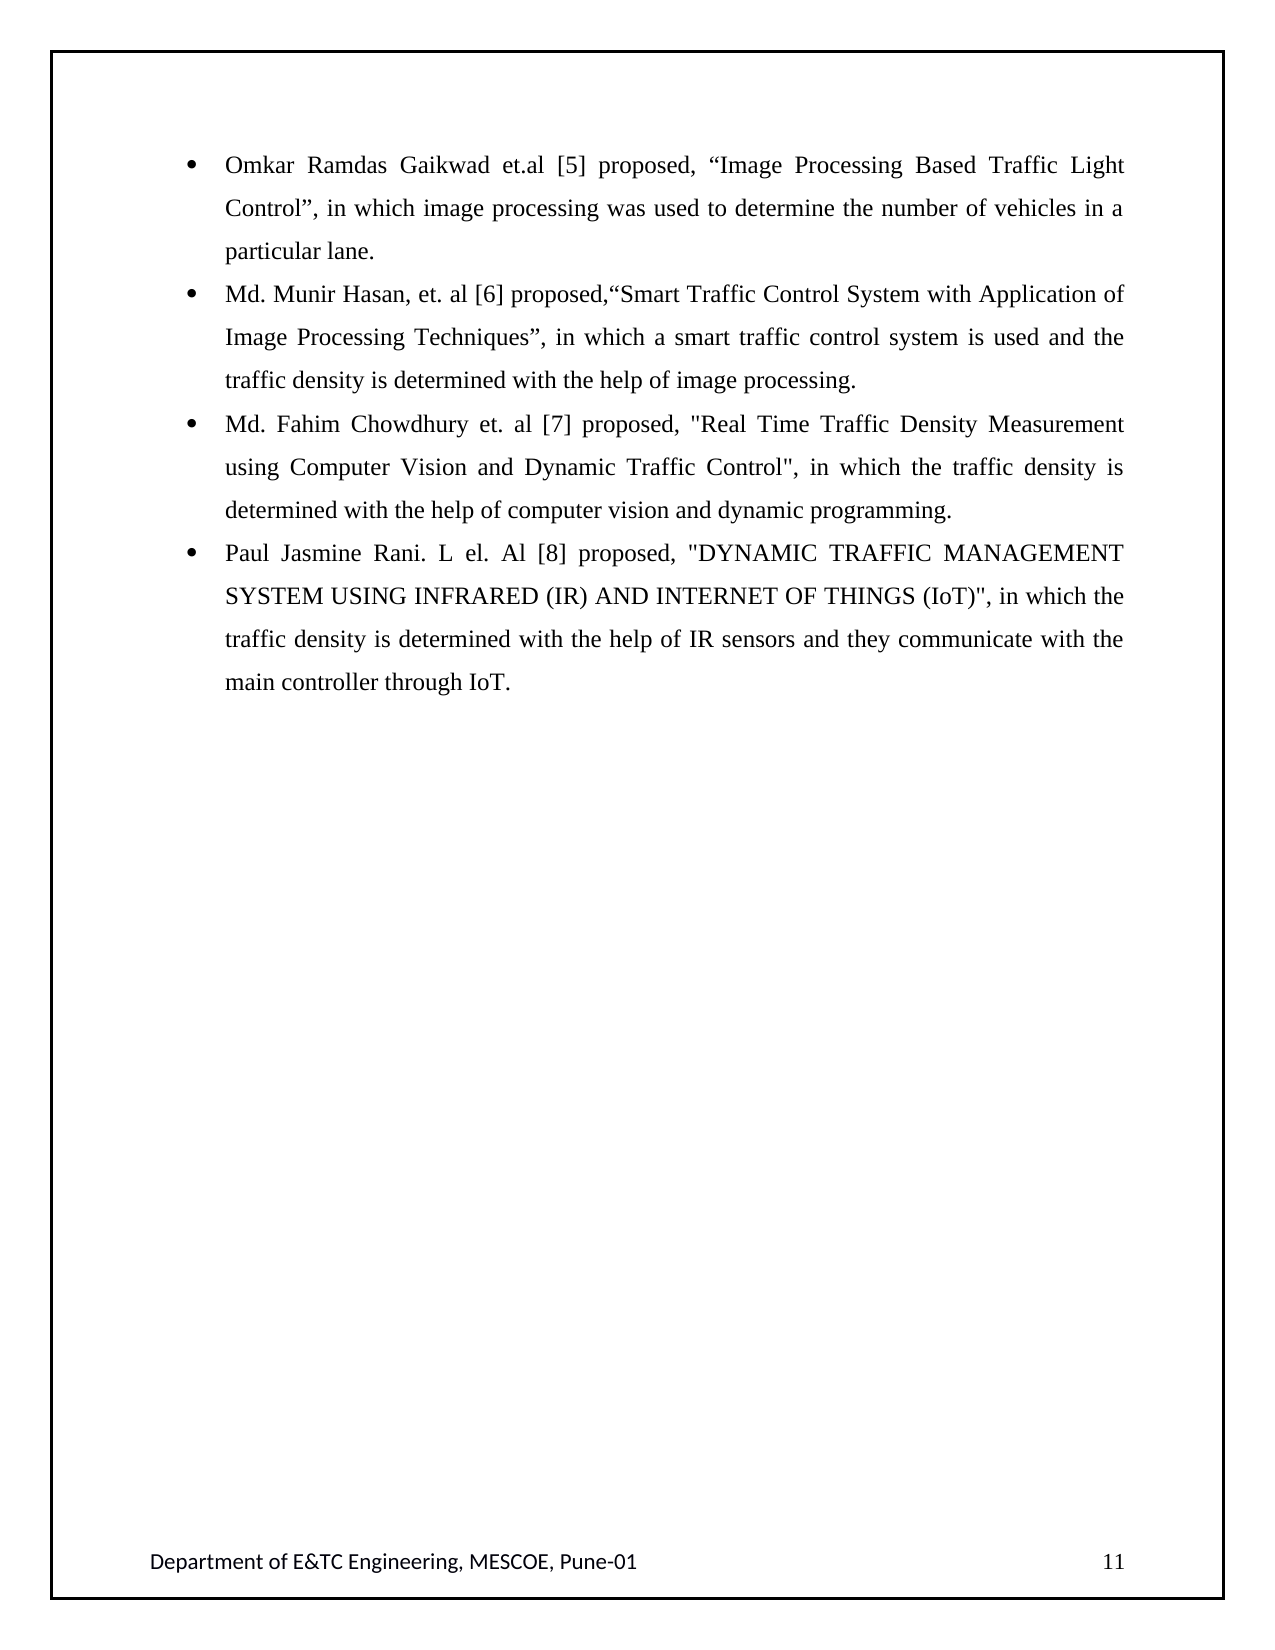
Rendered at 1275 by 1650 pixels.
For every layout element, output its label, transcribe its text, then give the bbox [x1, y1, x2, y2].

list Paul Jasmine Rani. L el. Al [8] proposed, "DYNAMIC TRAFFIC MANAGEMENT SYSTEM USING INFRARED (IR) AND INTERNET OF THINGS (IoT)", in which the traffic density is determined with the help of IR sensors and they communicate with the main controller through IoT. [187, 538, 1125, 696]
list Md. Munir Hasan, et. al [6] proposed,“Smart Traffic Control System with Application of Image Processing Techniques”, in which a smart traffic control system is used and the traffic density is determined with the help of image processing. [187, 279, 1125, 394]
list Omkar Ramdas Gaikwad et.al [5] proposed, “Image Processing Based Traffic Light Control”, in which image processing was used to determine the number of vehicles in a particular lane. [187, 150, 1125, 265]
list Md. Fahim Chowdhury et. al [7] proposed, "Real Time Traffic Density Measurement using Computer Vision and Dynamic Traffic Control", in which the traffic density is determined with the help of computer vision and dynamic programming. [187, 409, 1125, 524]
